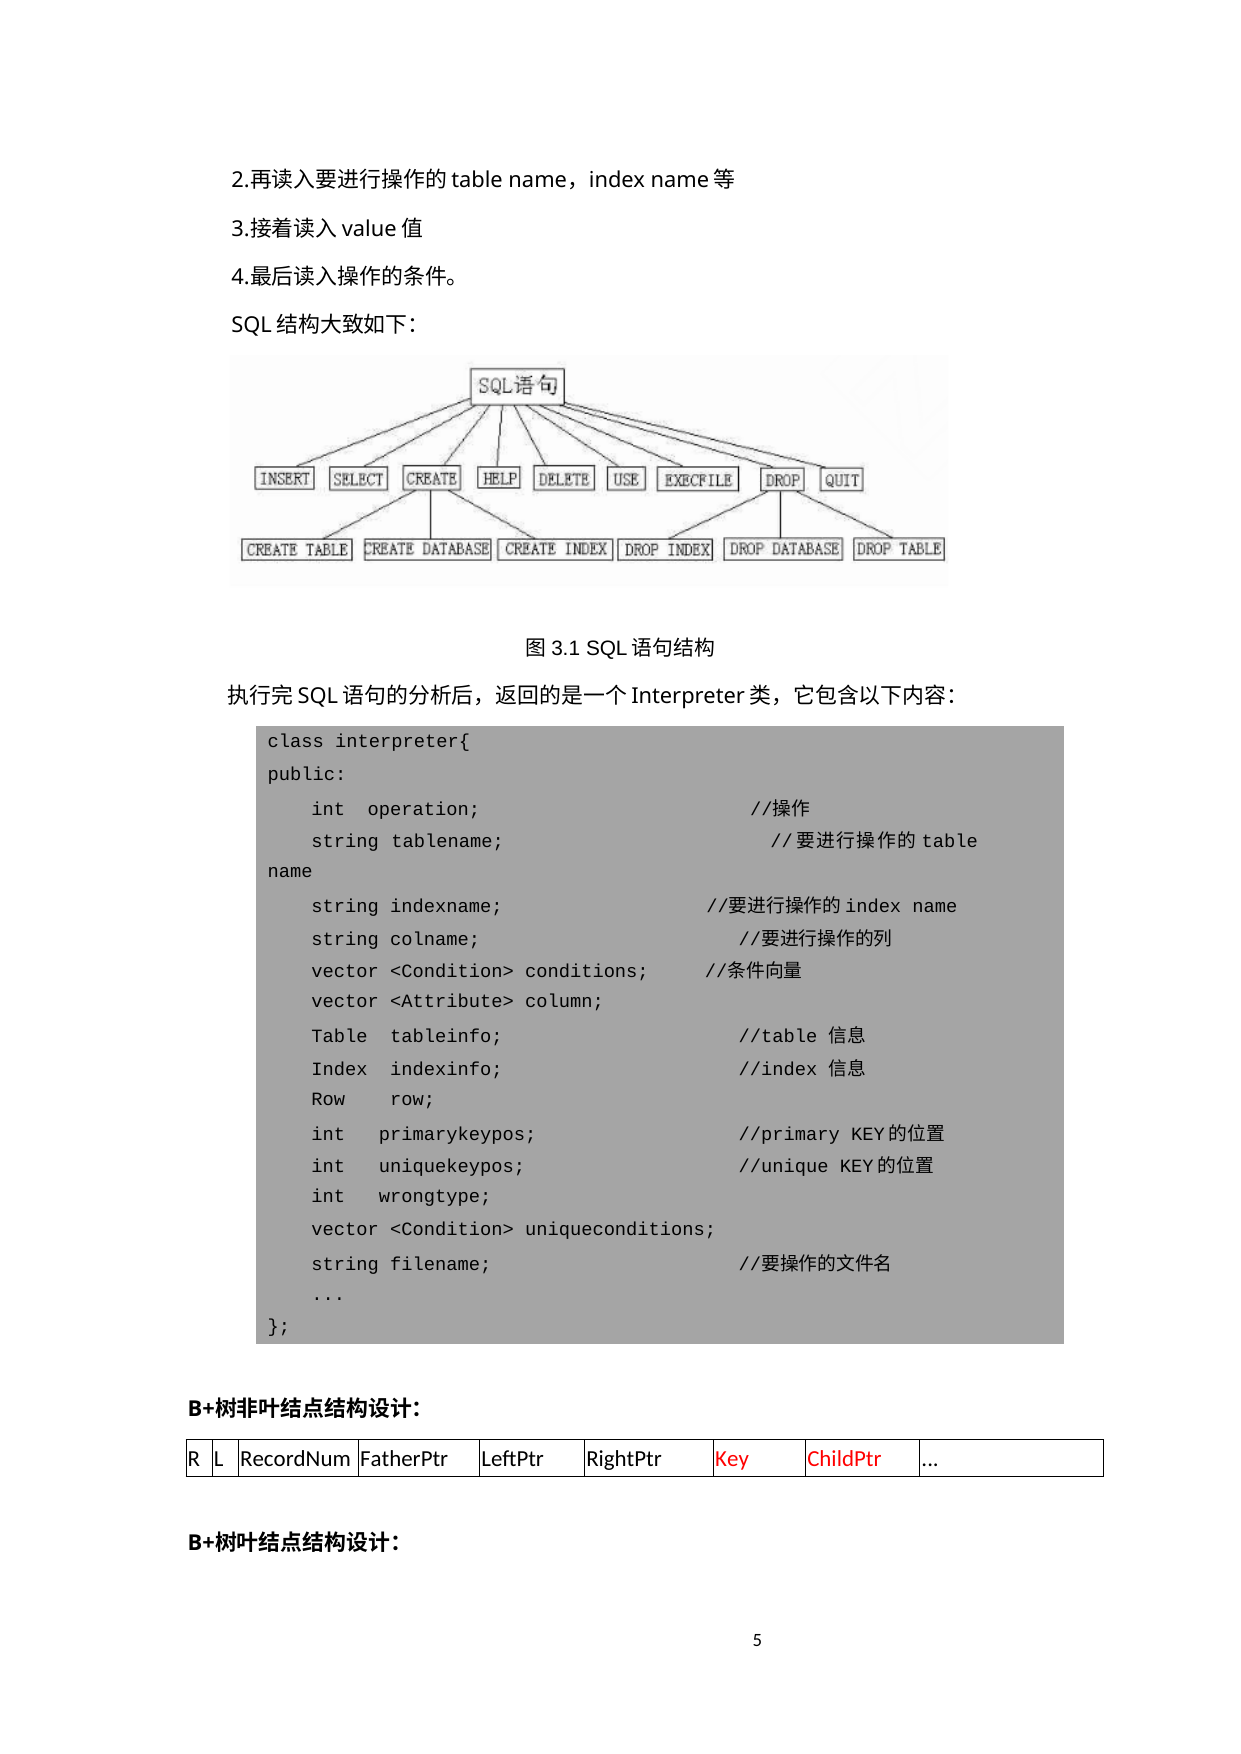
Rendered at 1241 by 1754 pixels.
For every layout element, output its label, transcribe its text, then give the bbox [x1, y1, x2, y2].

text 图 3.1 SQL语句结构 [187, 630, 1053, 663]
list B+树非叶结点结构设计： [187, 1391, 1053, 1423]
picture [227, 355, 949, 595]
list SQL结构大致如下： [187, 307, 978, 339]
list 接着读入value值 [187, 210, 978, 243]
table_header LeftPtr [480, 1440, 584, 1476]
table_header RightPtr [585, 1440, 713, 1476]
table_header R [187, 1440, 212, 1476]
list 再读入要进行操作的table name，index name等 [187, 162, 978, 194]
table_header class interpreter{ public: int operation; //操作 string tablename; //要进行操作的table name string indexname; //要进行操作的index name string colname; //要进行操作的列 vector <Condition> conditions; //条件向量 vector <Attribute> column; Table tableinfo; //table 信息 Index indexinfo; //index 信息 Row row; int primarykeypos; //primary KEY的位置 int uniquekeypos; //unique KEY的位置 int wrongtype; vector <Condition> uniqueconditions; string filename; //要操作的文件名 ... }; [256, 726, 1064, 1344]
table_header ... [920, 1440, 1103, 1476]
table_header FatherPtr [359, 1440, 479, 1476]
table_header L [213, 1440, 238, 1476]
table_header ChildPtr [806, 1440, 919, 1476]
list 最后读入操作的条件。 [187, 259, 978, 291]
table_header RecordNum [239, 1440, 358, 1476]
list 执行完SQL语句的分析后，返回的是一个Interpreter类，它包含以下内容： [187, 678, 1053, 710]
list B+树叶结点结构设计： [187, 1524, 1053, 1557]
table_header Key [714, 1440, 805, 1476]
